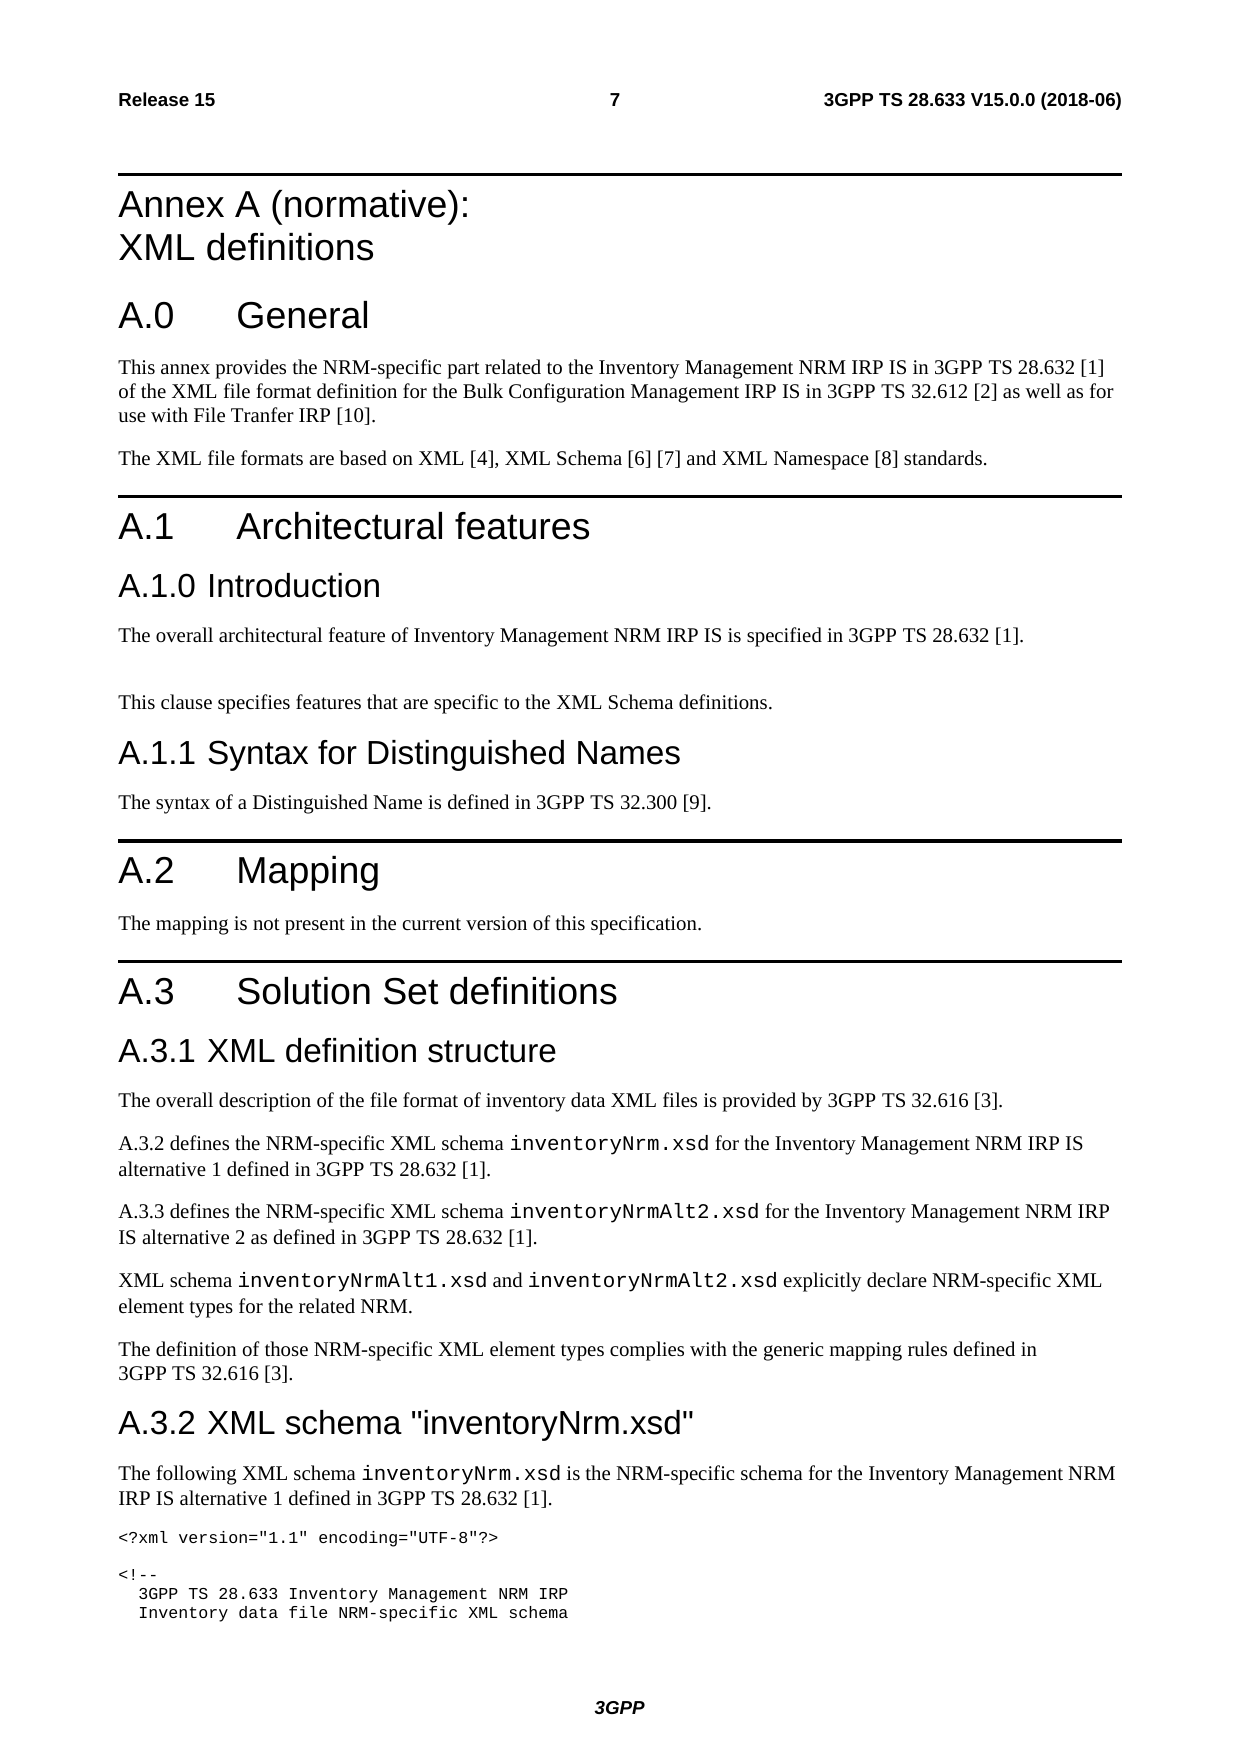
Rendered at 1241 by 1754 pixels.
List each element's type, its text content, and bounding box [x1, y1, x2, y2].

subtitle A.3.1 XML definition structure [118, 1031, 1122, 1069]
subtitle Annex A (normative): XML definitions [118, 176, 1122, 268]
text The definition of those NRM-specific XML element types complies with the generic mapping rules defined in 3GPP TS 32.616 [3]. [118, 1337, 1122, 1385]
text The mapping is not present in the current version of this specification. [118, 911, 1122, 935]
text The following XML schema inventoryNrm.xsd is the NRM-specific schema for the Inventory Management NRM IRP IS alternative 1 defined in 3GPP TS 28.632 [1]. [118, 1461, 1122, 1510]
text XML schema inventoryNrmAlt1.xsd and inventoryNrmAlt2.xsd explicitly declare NRM-specific XML element types for the related NRM. [118, 1268, 1122, 1318]
subtitle A.1.0 Introduction [118, 566, 1122, 605]
text A.3.3 defines the NRM-specific XML schema inventoryNrmAlt2.xsd for the Inventory Management NRM IRP IS alternative 2 as defined in 3GPP TS 28.632 [1]. [118, 1199, 1122, 1249]
subtitle A.0 General [118, 284, 1122, 336]
subtitle A.2 Mapping [118, 843, 1122, 892]
text The overall description of the file format of inventory data XML files is provided by 3GPP TS 32.616 [3]. [118, 1088, 1122, 1112]
subtitle A.3.2 XML schema "inventoryNrm.xsd" [118, 1403, 1122, 1442]
subtitle A.1 Architectural features [118, 498, 1122, 547]
subtitle A.1.1 Syntax for Distinguished Names [118, 733, 1122, 772]
text The syntax of a Distinguished Name is defined in 3GPP TS 32.300 [9]. [118, 790, 1122, 814]
text A.3.2 defines the NRM-specific XML schema inventoryNrm.xsd for the Inventory Management NRM IRP IS alternative 1 defined in 3GPP TS 28.632 [1]. [118, 1131, 1122, 1181]
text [118, 1529, 1122, 1623]
text This clause specifies features that are specific to the XML Schema definitions. [118, 666, 1122, 714]
text This annex provides the NRM-specific part related to the Inventory Management NRM IRP IS in 3GPP TS 28.632 [1] of the XML file format definition for the Bulk Configuration Management IRP IS in 3GPP TS 32.612 [2] as well as for use with File Tranfer IRP [10]. [118, 355, 1122, 427]
subtitle A.3 Solution Set definitions [118, 963, 1122, 1012]
text The overall architectural feature of Inventory Management NRM IRP IS is specified in 3GPP TS 28.632 [1]. [118, 623, 1122, 647]
text The XML file formats are based on XML [4], XML Schema [6] [7] and XML Namespace [8] standards. [118, 446, 1122, 470]
